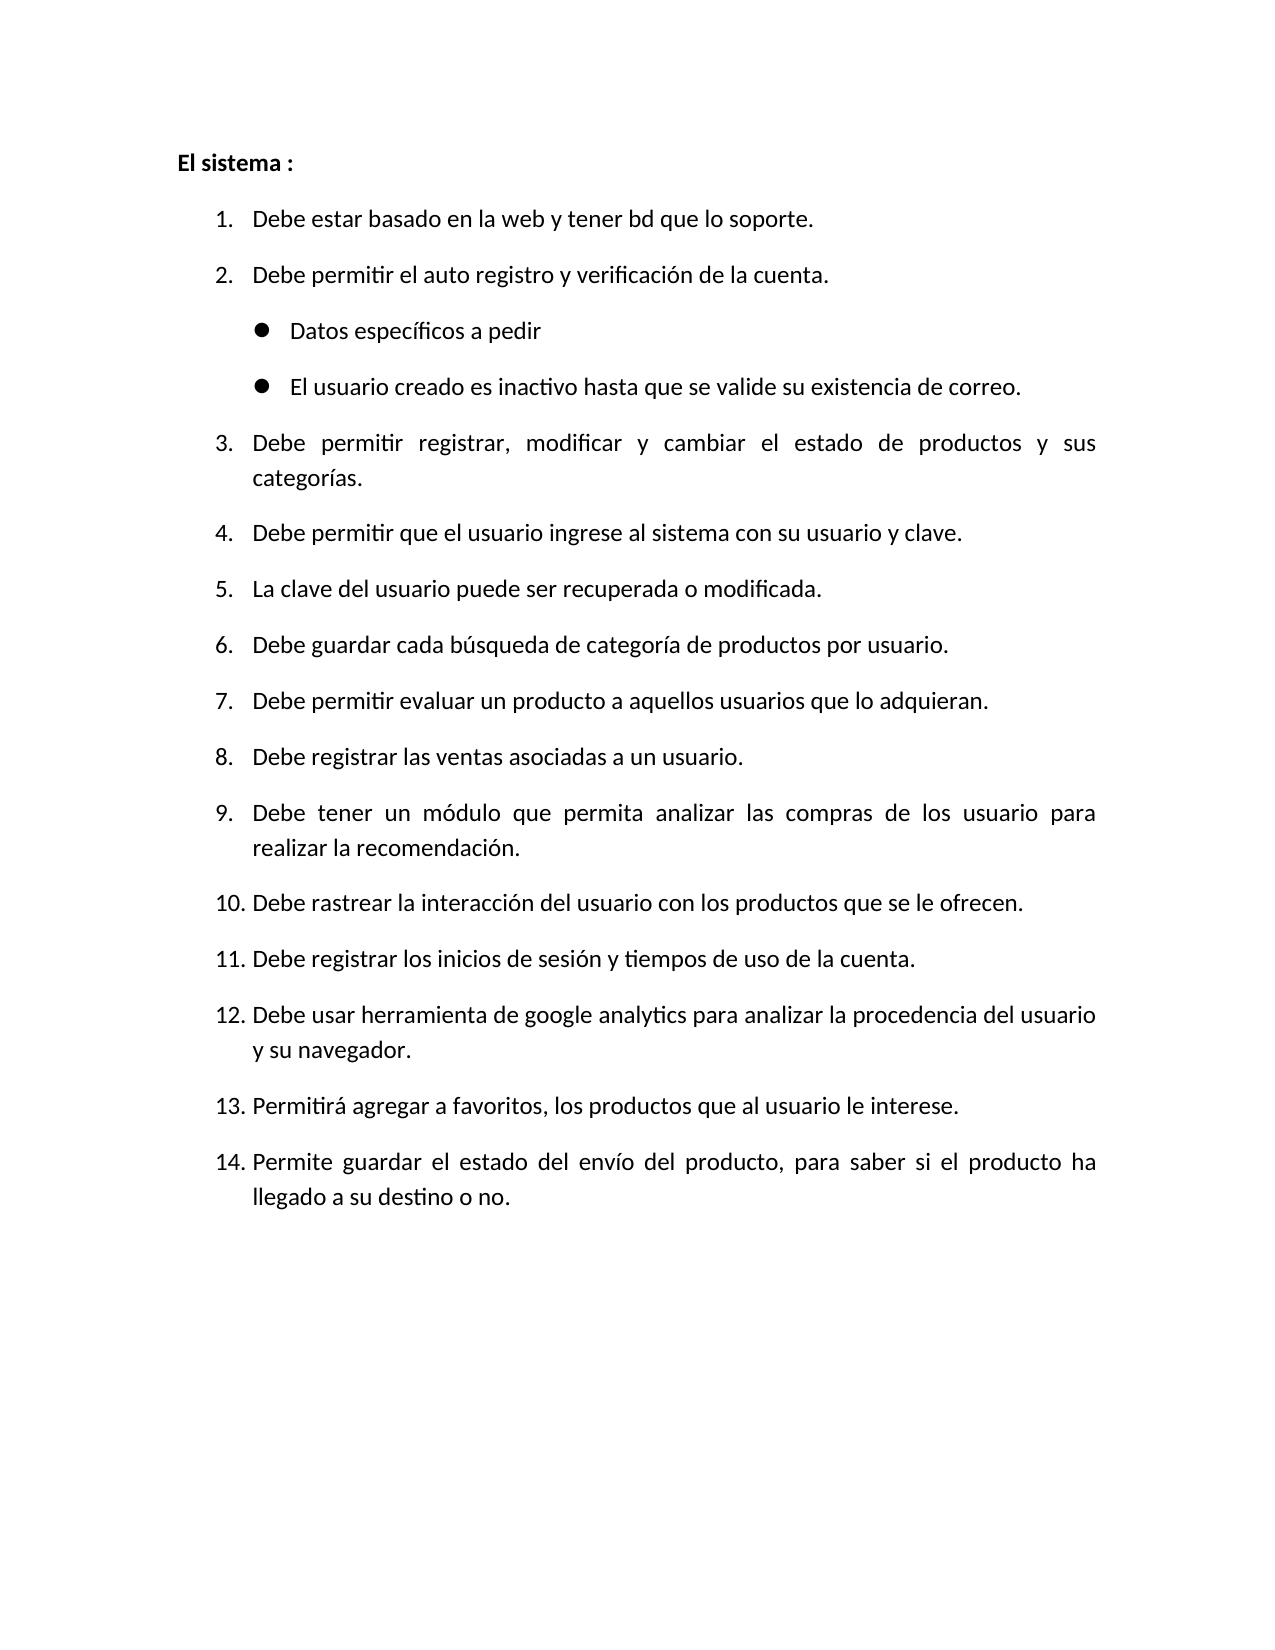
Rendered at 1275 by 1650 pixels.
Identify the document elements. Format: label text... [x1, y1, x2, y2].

list Debe tener un módulo que permita analizar las compras de los usuario para realizar la recomendación. [215, 797, 1098, 862]
list Debe registrar las ventas asociadas a un usuario. [215, 741, 1098, 771]
list Debe permitir el auto registro y verificación de la cuenta. [215, 259, 1098, 290]
list Debe permitir evaluar un producto a aquellos usuarios que lo adquieran. [215, 685, 1098, 716]
list Datos específicos a pedir [252, 315, 1098, 346]
list Debe usar herramienta de google analytics para analizar la procedencia del usuario y su navegador. [215, 999, 1098, 1065]
list Permite guardar el estado del envío del producto, para saber si el producto ha llegado a su destino o no. [215, 1146, 1098, 1211]
list Permitirá agregar a favoritos, los productos que al usuario le interese. [215, 1090, 1098, 1121]
list Debe rastrear la interacción del usuario con los productos que se le ofrecen. [215, 888, 1098, 918]
list Debe permitir registrar, modificar y cambiar el estado de productos y sus categorías. [215, 427, 1098, 492]
list Debe estar basado en la web y tener bd que lo soporte. [215, 203, 1098, 234]
list Debe permitir que el usuario ingrese al sistema con su usuario y clave. [215, 518, 1098, 548]
list El usuario creado es inactivo hasta que se valide su existencia de correo. [252, 371, 1098, 401]
list Debe guardar cada búsqueda de categoría de productos por usuario. [215, 629, 1098, 660]
text El sistema : [177, 148, 1098, 178]
list La clave del usuario puede ser recuperada o modificada. [215, 573, 1098, 604]
list Debe registrar los inicios de sesión y tiempos de uso de la cuenta. [215, 943, 1098, 974]
